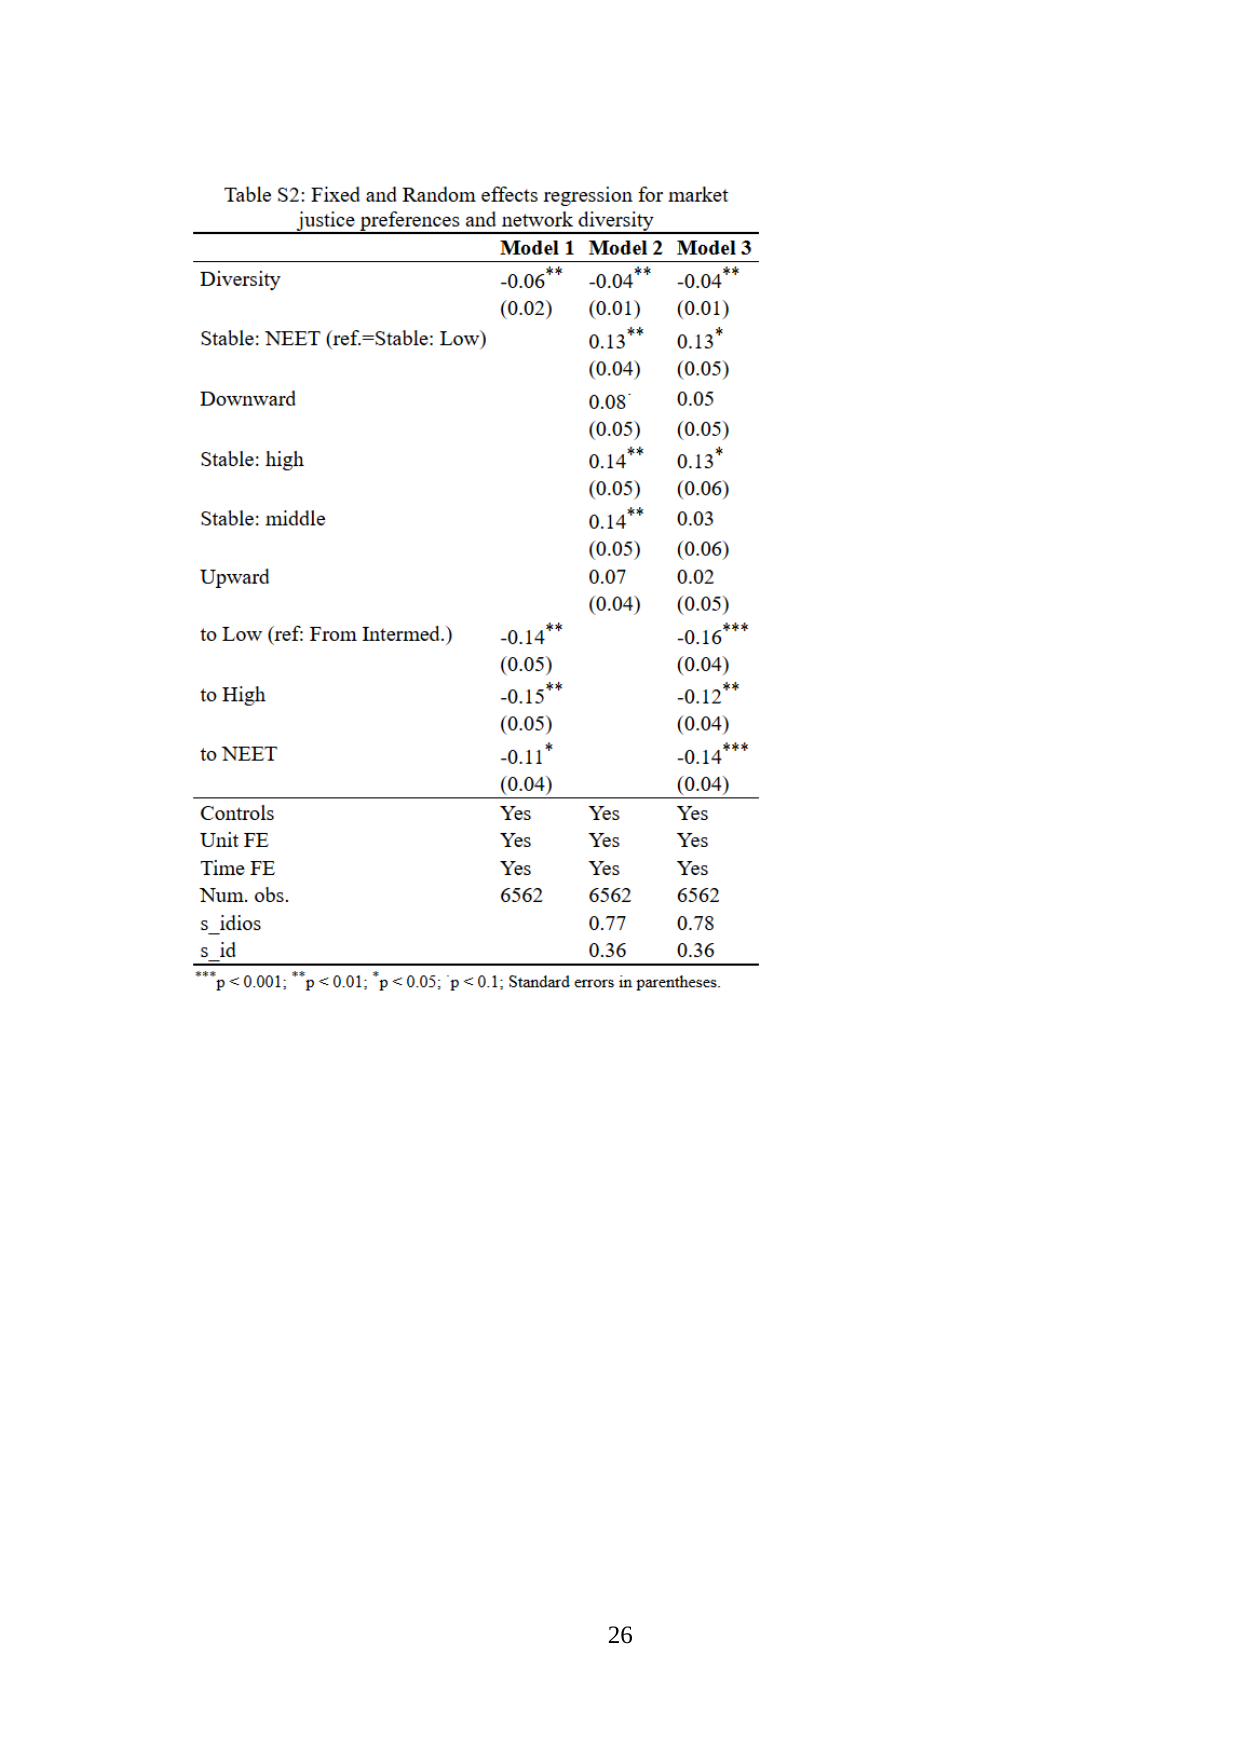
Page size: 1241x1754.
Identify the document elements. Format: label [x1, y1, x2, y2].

picture [177, 178, 773, 1024]
